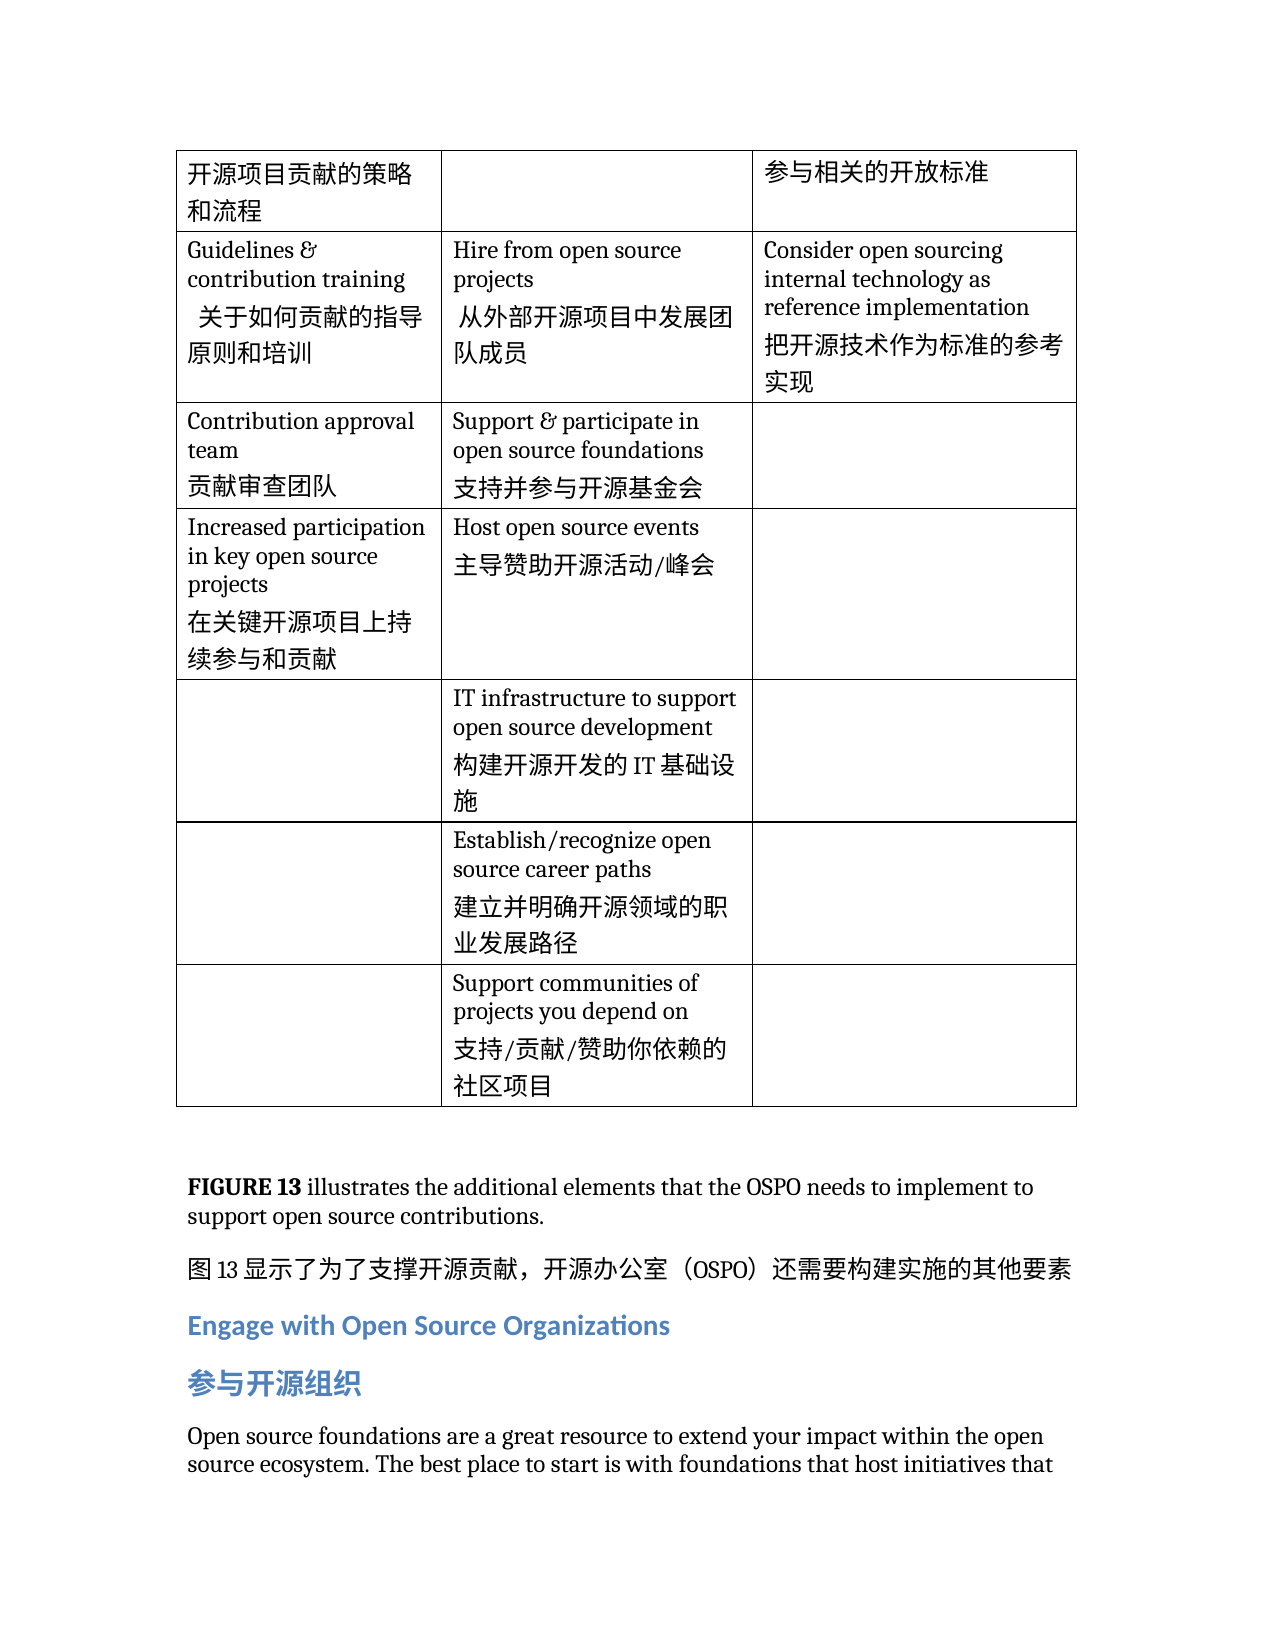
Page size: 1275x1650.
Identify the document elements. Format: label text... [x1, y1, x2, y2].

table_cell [753, 151, 1076, 231]
table_cell Consider open sourcing internal technology as reference implementation 把开源技术作为标准的参考实现 [753, 232, 1076, 402]
table_cell Increased participation in key open source projects 在关键开源项目上持续参与和贡献 [177, 509, 441, 679]
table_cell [442, 151, 752, 231]
table_cell [753, 403, 1076, 508]
table_cell Contribution approval team 贡献审查团队 [177, 403, 441, 508]
table_cell Support communities of projects you depend on 支持/贡献/赞助你依赖的社区项目 [442, 965, 752, 1106]
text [187, 1422, 1087, 1479]
table_cell [177, 680, 441, 821]
table_cell [177, 965, 441, 1106]
subtitle 参与开源组织 [187, 1363, 1087, 1403]
table_cell IT infrastructure to support open source development 构建开源开发的IT基础设施 [442, 680, 752, 821]
table_cell Guidelines & contribution training 关于如何贡献的指导原则和培训 [177, 232, 441, 402]
table_cell [177, 823, 441, 964]
table_cell Support & participate in open source foundations 支持并参与开源基金会 [442, 403, 752, 508]
text FIGURE 13 illustrates the additional elements that the OSPO needs to implement to support open source contributions. [187, 1173, 1087, 1231]
table_cell [753, 965, 1076, 1106]
table_cell Establish/recognize open source career paths 建立并明确开源领域的职业发展路径 [442, 823, 752, 964]
table_cell [753, 680, 1076, 821]
table_cell Host open source events 主导赞助开源活动/峰会 [442, 509, 752, 679]
table_cell Hire from open source projects 从外部开源项目中发展团队成员 [442, 232, 752, 402]
table_cell [753, 509, 1076, 679]
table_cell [177, 151, 441, 231]
subtitle Engage with Open Source Organizations [187, 1307, 1087, 1342]
text 图13显示了为了支撑开源贡献，开源办公室（OSPO）还需要构建实施的其他要素 [187, 1249, 1087, 1286]
table_cell [753, 823, 1076, 964]
